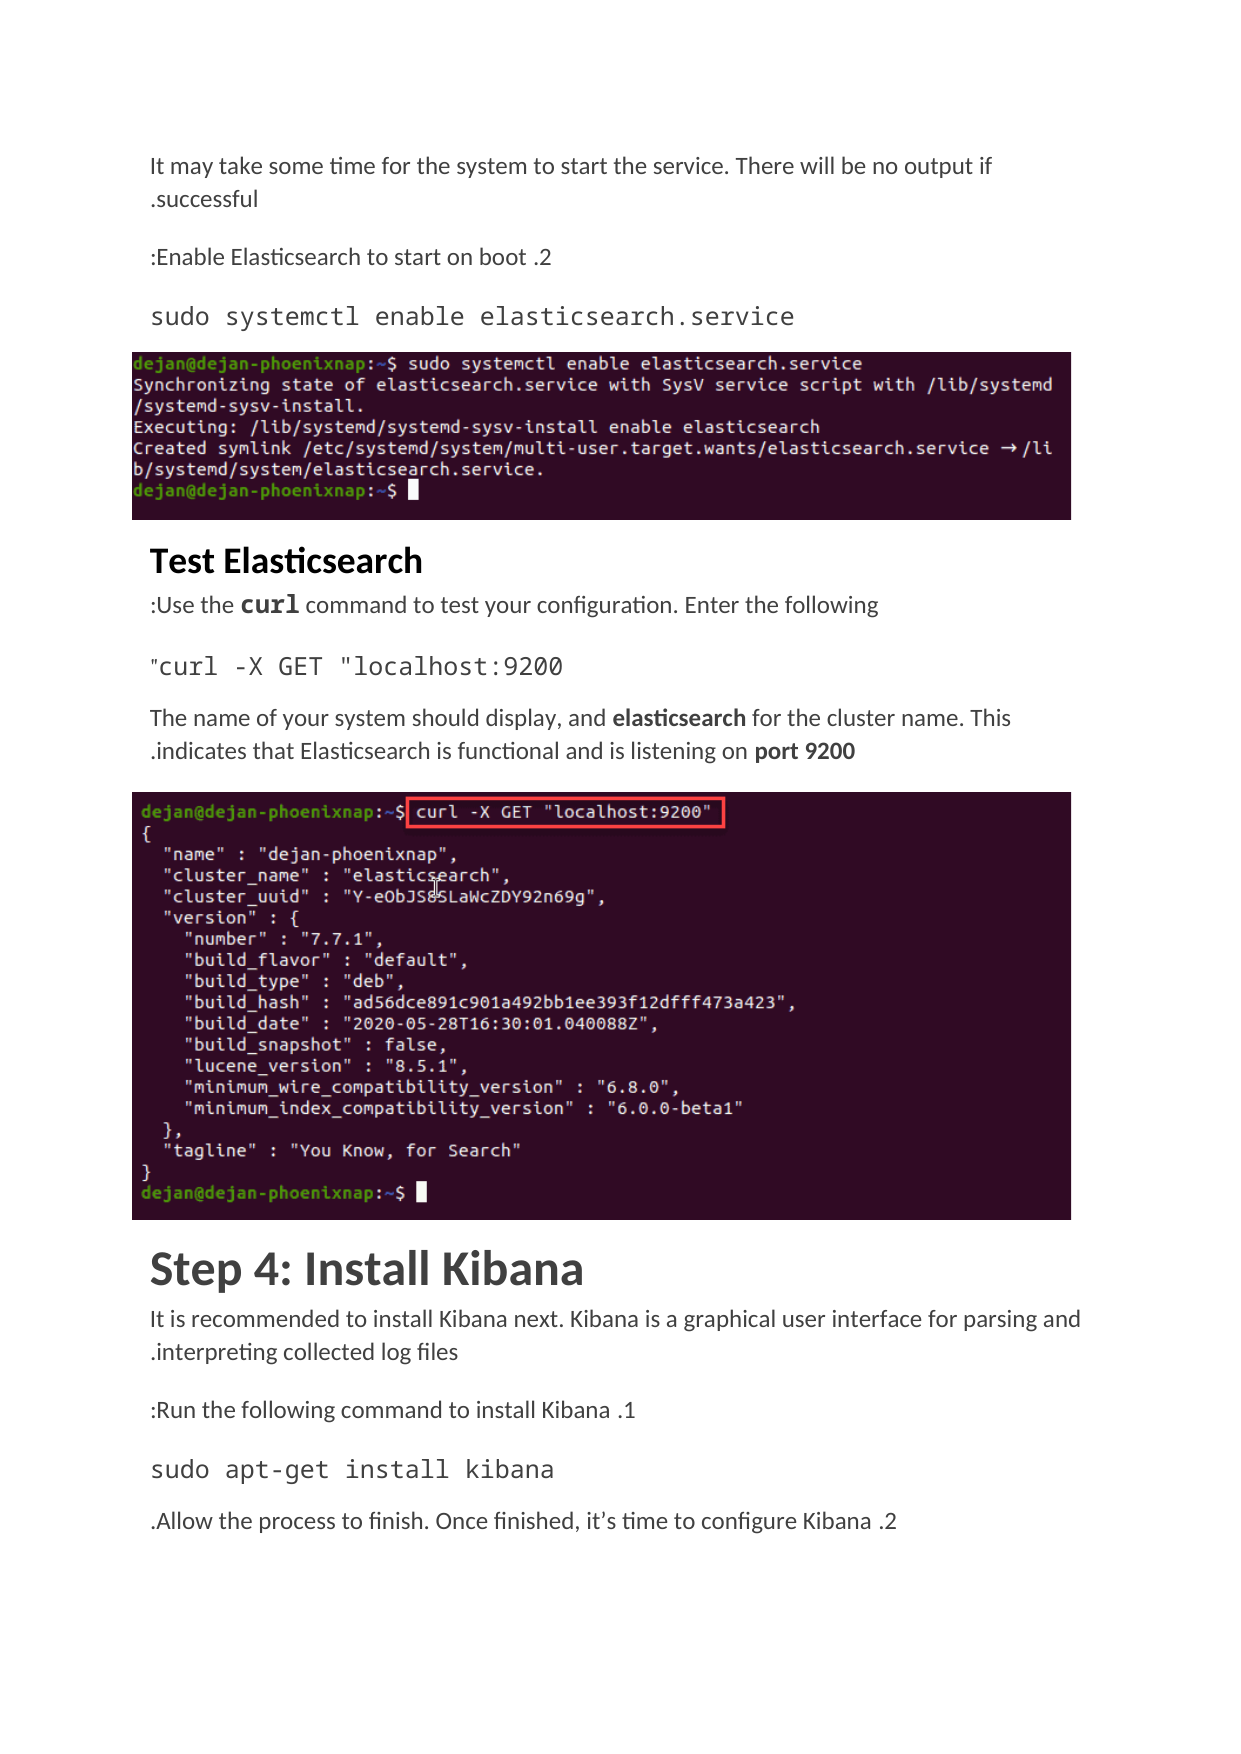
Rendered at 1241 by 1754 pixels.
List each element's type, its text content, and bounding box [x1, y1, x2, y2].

subtitle Test Elasticsearch [150, 537, 1090, 583]
text It is recommended to install Kibana next. Kibana is a graphical user interface for parsing and interpreting collected log files. [150, 1303, 1090, 1366]
text 2. Allow the process to finish. Once finished, it’s time to configure Kibana. [150, 1505, 1090, 1536]
text It may take some time for the system to start the service. There will be no output if successful. [150, 150, 1090, 213]
subtitle Step 4: Install Kibana [150, 1237, 1090, 1298]
text 2. Enable Elasticsearch to start on boot: [150, 241, 1090, 271]
text sudo systemctl enable elasticsearch.service [150, 299, 1090, 333]
text Use the curl command to test your configuration. Enter the following: [150, 587, 1090, 621]
text The name of your system should display, and elasticsearch for the cluster name. This indicates that Elasticsearch is functional and is listening on port 9200. [150, 702, 1090, 765]
text sudo apt-get install kibana [150, 1452, 1090, 1486]
text 1. Run the following command to install Kibana: [150, 1394, 1090, 1424]
text curl -X GET "localhost:9200" [150, 648, 1090, 682]
